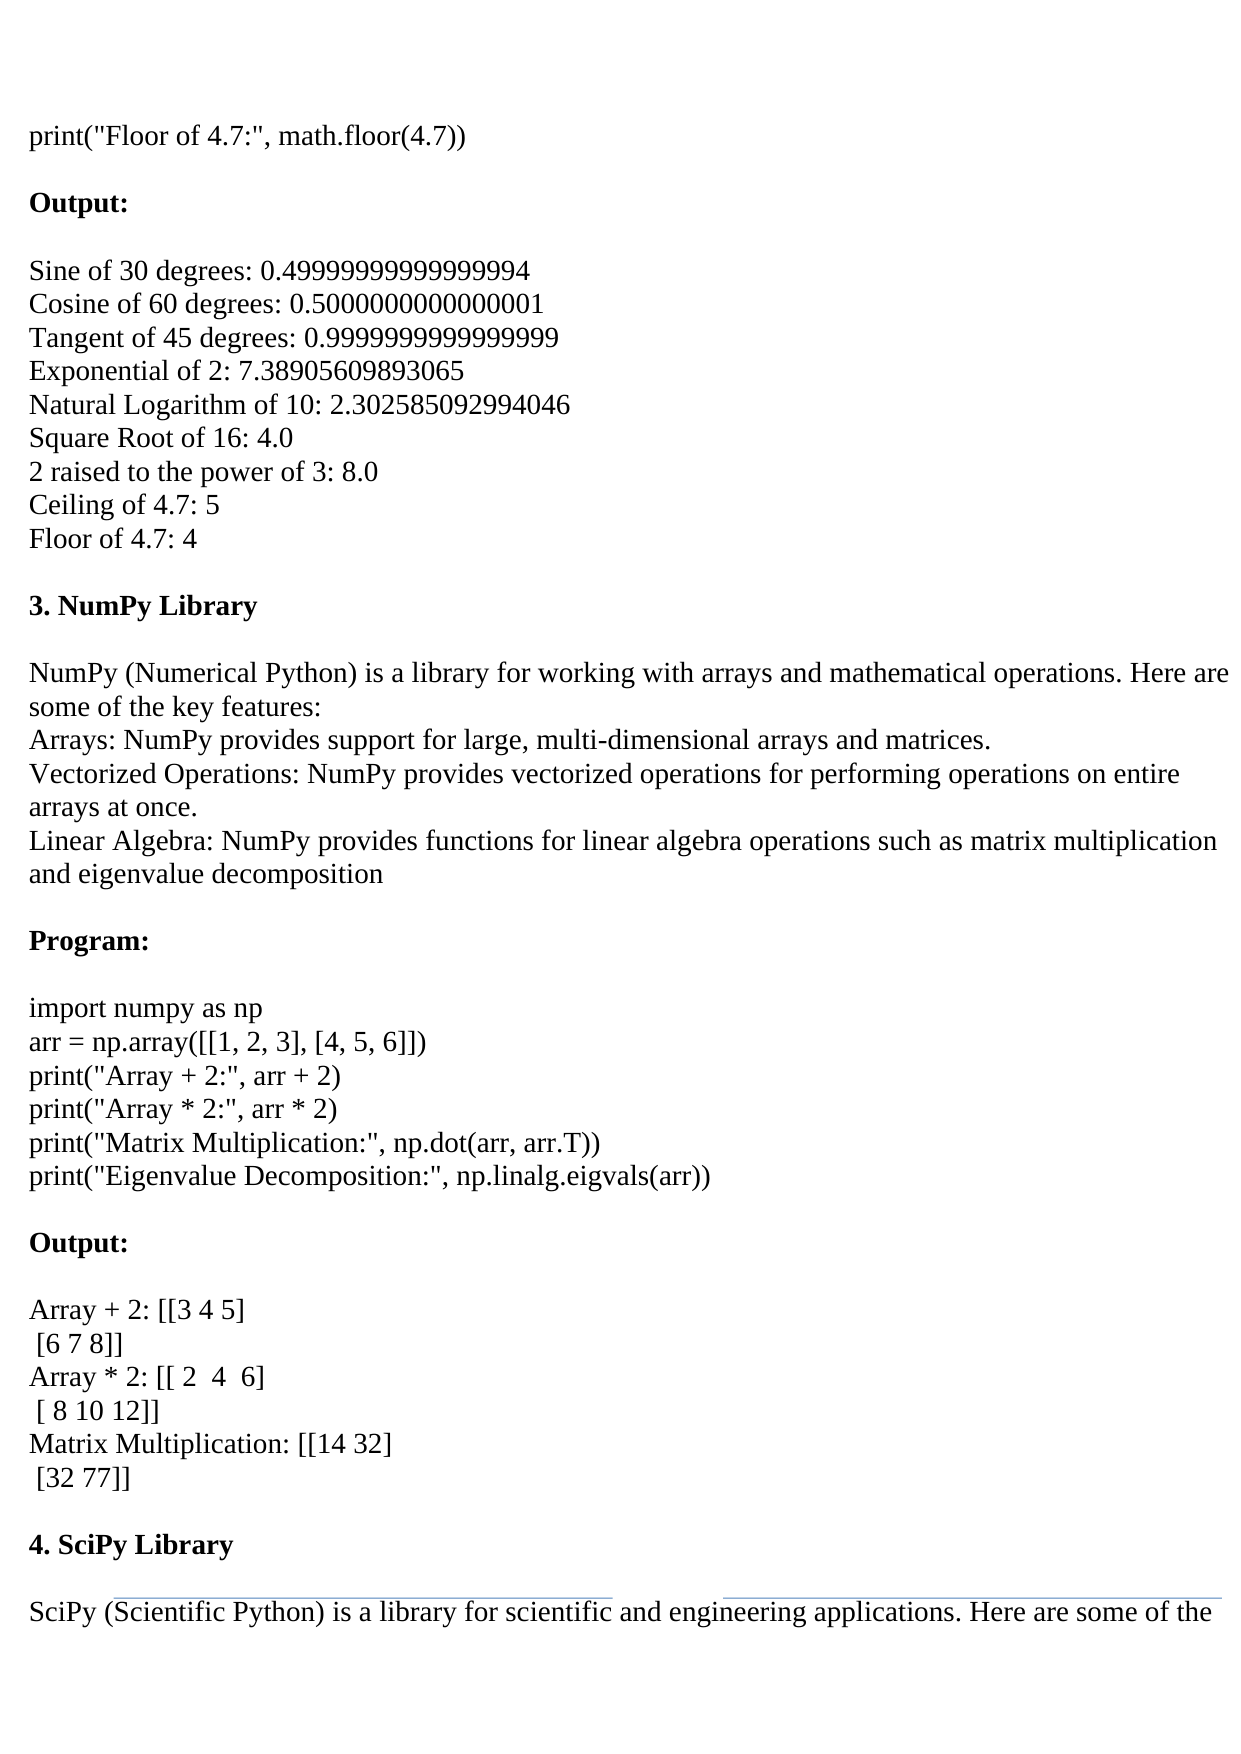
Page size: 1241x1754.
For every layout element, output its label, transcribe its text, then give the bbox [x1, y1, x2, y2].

text Vectorized Operations: NumPy provides vectorized operations for performing operations on entire arrays at once. [28, 756, 1237, 823]
text Ceiling of 4.7: 5 [28, 487, 1237, 521]
text Matrix Multiplication: [[14 32] [28, 1427, 1237, 1460]
text [6 7 8]] [28, 1326, 1237, 1359]
text Array + 2: [[3 4 5] [28, 1292, 1237, 1326]
text import numpy as np [28, 991, 1237, 1024]
text Square Root of 16: 4.0 [28, 420, 1237, 454]
text [ 8 10 12]] [28, 1393, 1237, 1427]
text [32 77]] [28, 1460, 1237, 1494]
text Floor of 4.7: 4 [28, 521, 1237, 554]
text Linear Algebra: NumPy provides functions for linear algebra operations such as matrix multiplication and eigenvalue decomposition [28, 823, 1237, 890]
text 4. SciPy Library [28, 1527, 1237, 1561]
text Tangent of 45 degrees: 0.9999999999999999 [28, 320, 1237, 353]
text Exponential of 2: 7.38905609893065 [28, 353, 1237, 387]
text 3. NumPy Library [28, 588, 1237, 622]
text print("Floor of 4.7:", math.floor(4.7)) [28, 118, 1237, 152]
text print("Array + 2:", arr + 2) [28, 1058, 1237, 1091]
text Program: [28, 923, 1237, 957]
text 2 raised to the power of 3: 8.0 [28, 454, 1237, 487]
text Output: [28, 1225, 1237, 1259]
text Arrays: NumPy provides support for large, multi-dimensional arrays and matrices. [28, 722, 1237, 756]
text arr = np.array([[1, 2, 3], [4, 5, 6]]) [28, 1024, 1237, 1058]
text print("Array * 2:", arr * 2) [28, 1091, 1237, 1125]
text Cosine of 60 degrees: 0.5000000000000001 [28, 286, 1237, 320]
text Array * 2: [[ 2 4 6] [28, 1359, 1237, 1393]
text Sine of 30 degrees: 0.49999999999999994 [28, 253, 1237, 286]
text Output: [28, 186, 1237, 219]
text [28, 1594, 1237, 1628]
text print("Matrix Multiplication:", np.dot(arr, arr.T)) [28, 1125, 1237, 1158]
text NumPy (Numerical Python) is a library for working with arrays and mathematical operations. Here are some of the key features: [28, 655, 1237, 722]
text Natural Logarithm of 10: 2.302585092994046 [28, 387, 1237, 420]
text print("Eigenvalue Decomposition:", np.linalg.eigvals(arr)) [28, 1158, 1237, 1192]
